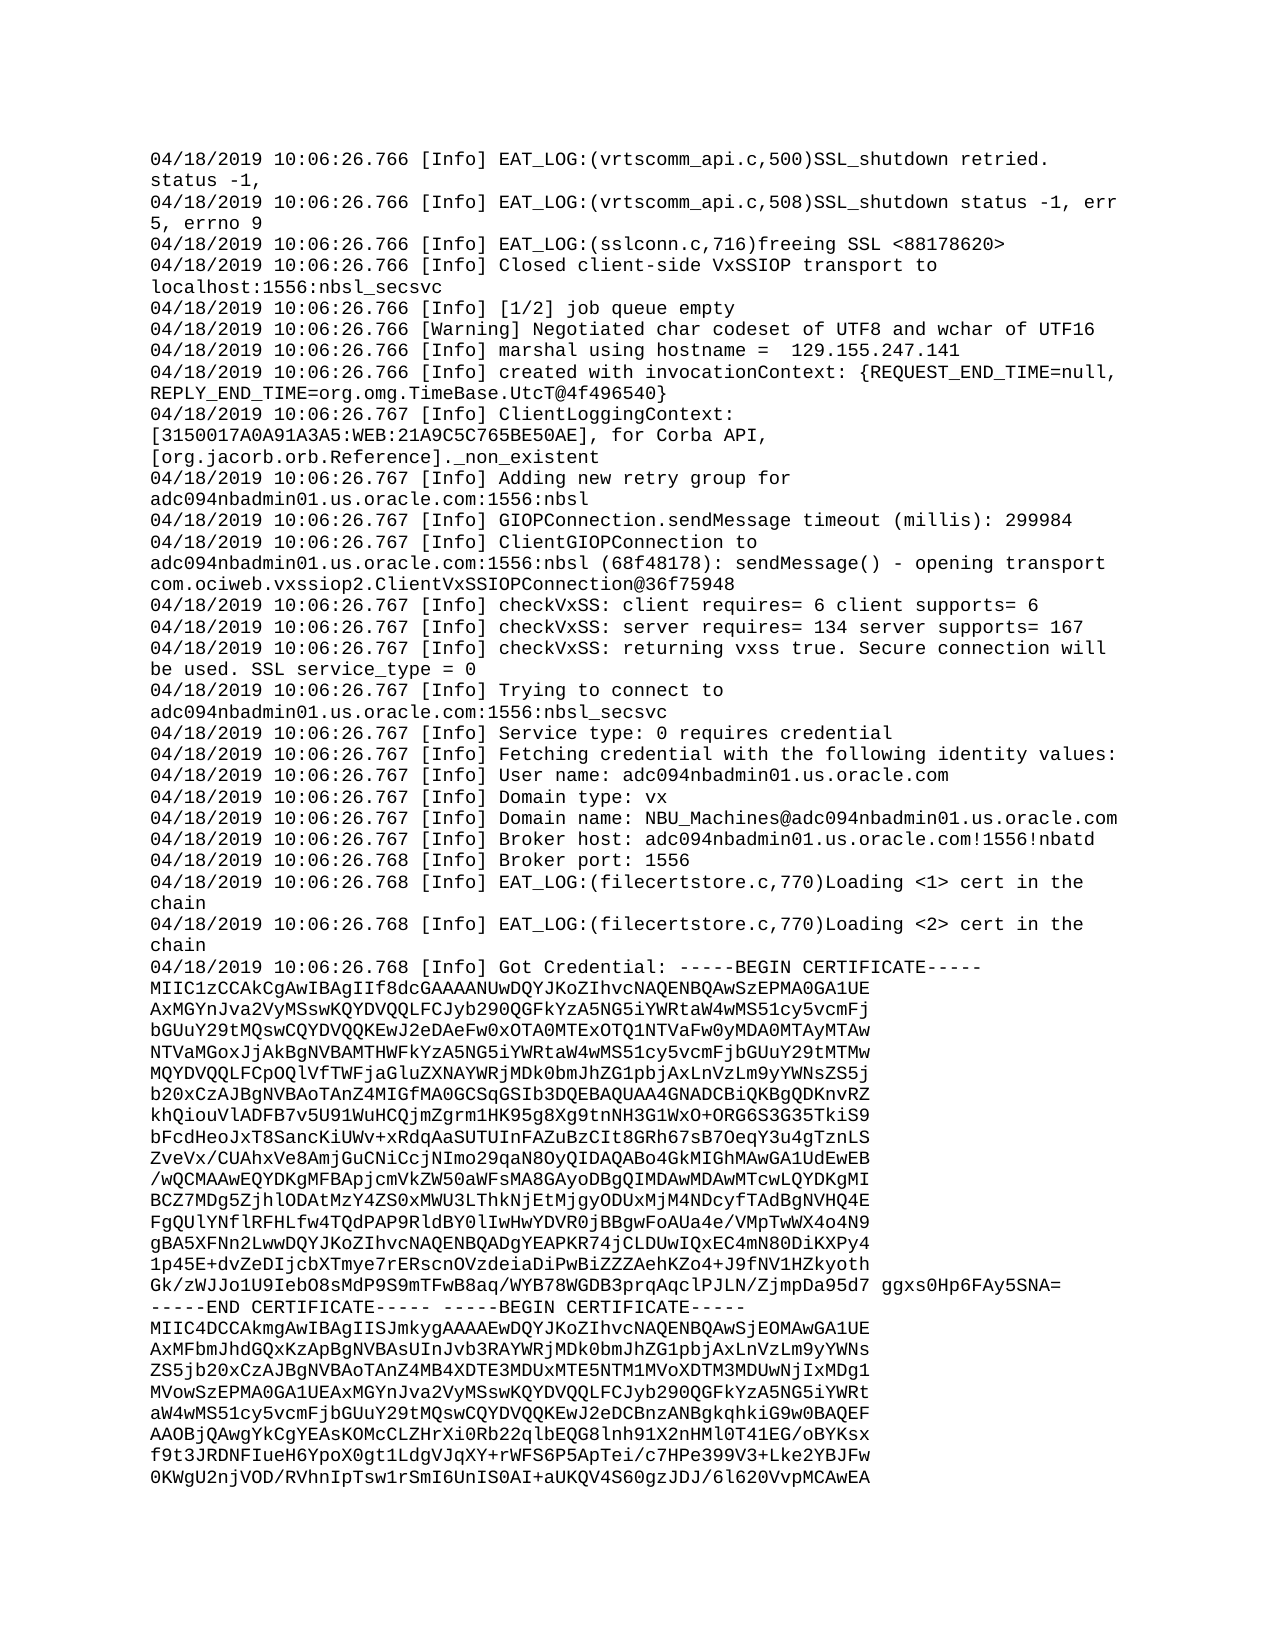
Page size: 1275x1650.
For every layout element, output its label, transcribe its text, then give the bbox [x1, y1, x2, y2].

text 04/18/2019 10:06:26.767 [Info] User name: adc094nbadmin01.us.oracle.com [150, 766, 1125, 787]
text 04/18/2019 10:06:26.766 [Info] EAT_LOG:(sslconn.c,716)freeing SSL <88178620> [150, 235, 1125, 256]
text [150, 150, 1125, 192]
text 04/18/2019 10:06:26.767 [Info] ClientGIOPConnection to adc094nbadmin01.us.oracle.com:1556:nbsl (68f48178): sendMessage() - opening transport com.ociweb.vxssiop2.ClientVxSSIOPConnection@36f75948 [150, 532, 1125, 596]
text 04/18/2019 10:06:26.766 [Info] created with invocationContext: {REQUEST_END_TIME=null, REPLY_END_TIME=org.omg.TimeBase.UtcT@4f496540} [150, 362, 1125, 405]
text 04/18/2019 10:06:26.767 [Info] Domain name: NBU_Machines@adc094nbadmin01.us.oracle.com [150, 809, 1125, 830]
text 04/18/2019 10:06:26.767 [Info] Domain type: vx [150, 787, 1125, 809]
text 04/18/2019 10:06:26.766 [Info] marshal using hostname = 129.155.247.141 [150, 341, 1125, 362]
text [150, 957, 1125, 1489]
text 04/18/2019 10:06:26.767 [Info] checkVxSS: server requires= 134 server supports= 167 [150, 617, 1125, 639]
text 04/18/2019 10:06:26.767 [Info] GIOPConnection.sendMessage timeout (millis): 299984 [150, 511, 1125, 532]
text 04/18/2019 10:06:26.766 [Warning] Negotiated char codeset of UTF8 and wchar of UTF16 [150, 320, 1125, 341]
text 04/18/2019 10:06:26.767 [Info] Trying to connect to adc094nbadmin01.us.oracle.com:1556:nbsl_secsvc [150, 681, 1125, 724]
text 04/18/2019 10:06:26.767 [Info] checkVxSS: returning vxss true. Secure connection will be used. SSL service_type = 0 [150, 639, 1125, 681]
text 04/18/2019 10:06:26.767 [Info] ClientLoggingContext: [3150017A0A91A3A5:WEB:21A9C5C765BE50AE], for Corba API, [org.jacorb.orb.Reference]._non_existent [150, 405, 1125, 469]
text 04/18/2019 10:06:26.767 [Info] Adding new retry group for adc094nbadmin01.us.oracle.com:1556:nbsl [150, 469, 1125, 511]
text 04/18/2019 10:06:26.766 [Info] Closed client-side VxSSIOP transport to localhost:1556:nbsl_secsvc [150, 256, 1125, 299]
text 04/18/2019 10:06:26.768 [Info] Broker port: 1556 [150, 851, 1125, 872]
text 04/18/2019 10:06:26.767 [Info] Fetching credential with the following identity values: [150, 745, 1125, 766]
text 04/18/2019 10:06:26.766 [Info] [1/2] job queue empty [150, 299, 1125, 320]
text 04/18/2019 10:06:26.767 [Info] Broker host: adc094nbadmin01.us.oracle.com!1556!nbatd [150, 830, 1125, 851]
text 04/18/2019 10:06:26.768 [Info] EAT_LOG:(filecertstore.c,770)Loading <1> cert in the chain [150, 872, 1125, 915]
text 04/18/2019 10:06:26.768 [Info] EAT_LOG:(filecertstore.c,770)Loading <2> cert in the chain [150, 915, 1125, 957]
text 04/18/2019 10:06:26.766 [Info] EAT_LOG:(vrtscomm_api.c,508)SSL_shutdown status -1, err 5, errno 9 [150, 192, 1125, 235]
text 04/18/2019 10:06:26.767 [Info] checkVxSS: client requires= 6 client supports= 6 [150, 596, 1125, 617]
text 04/18/2019 10:06:26.767 [Info] Service type: 0 requires credential [150, 724, 1125, 745]
